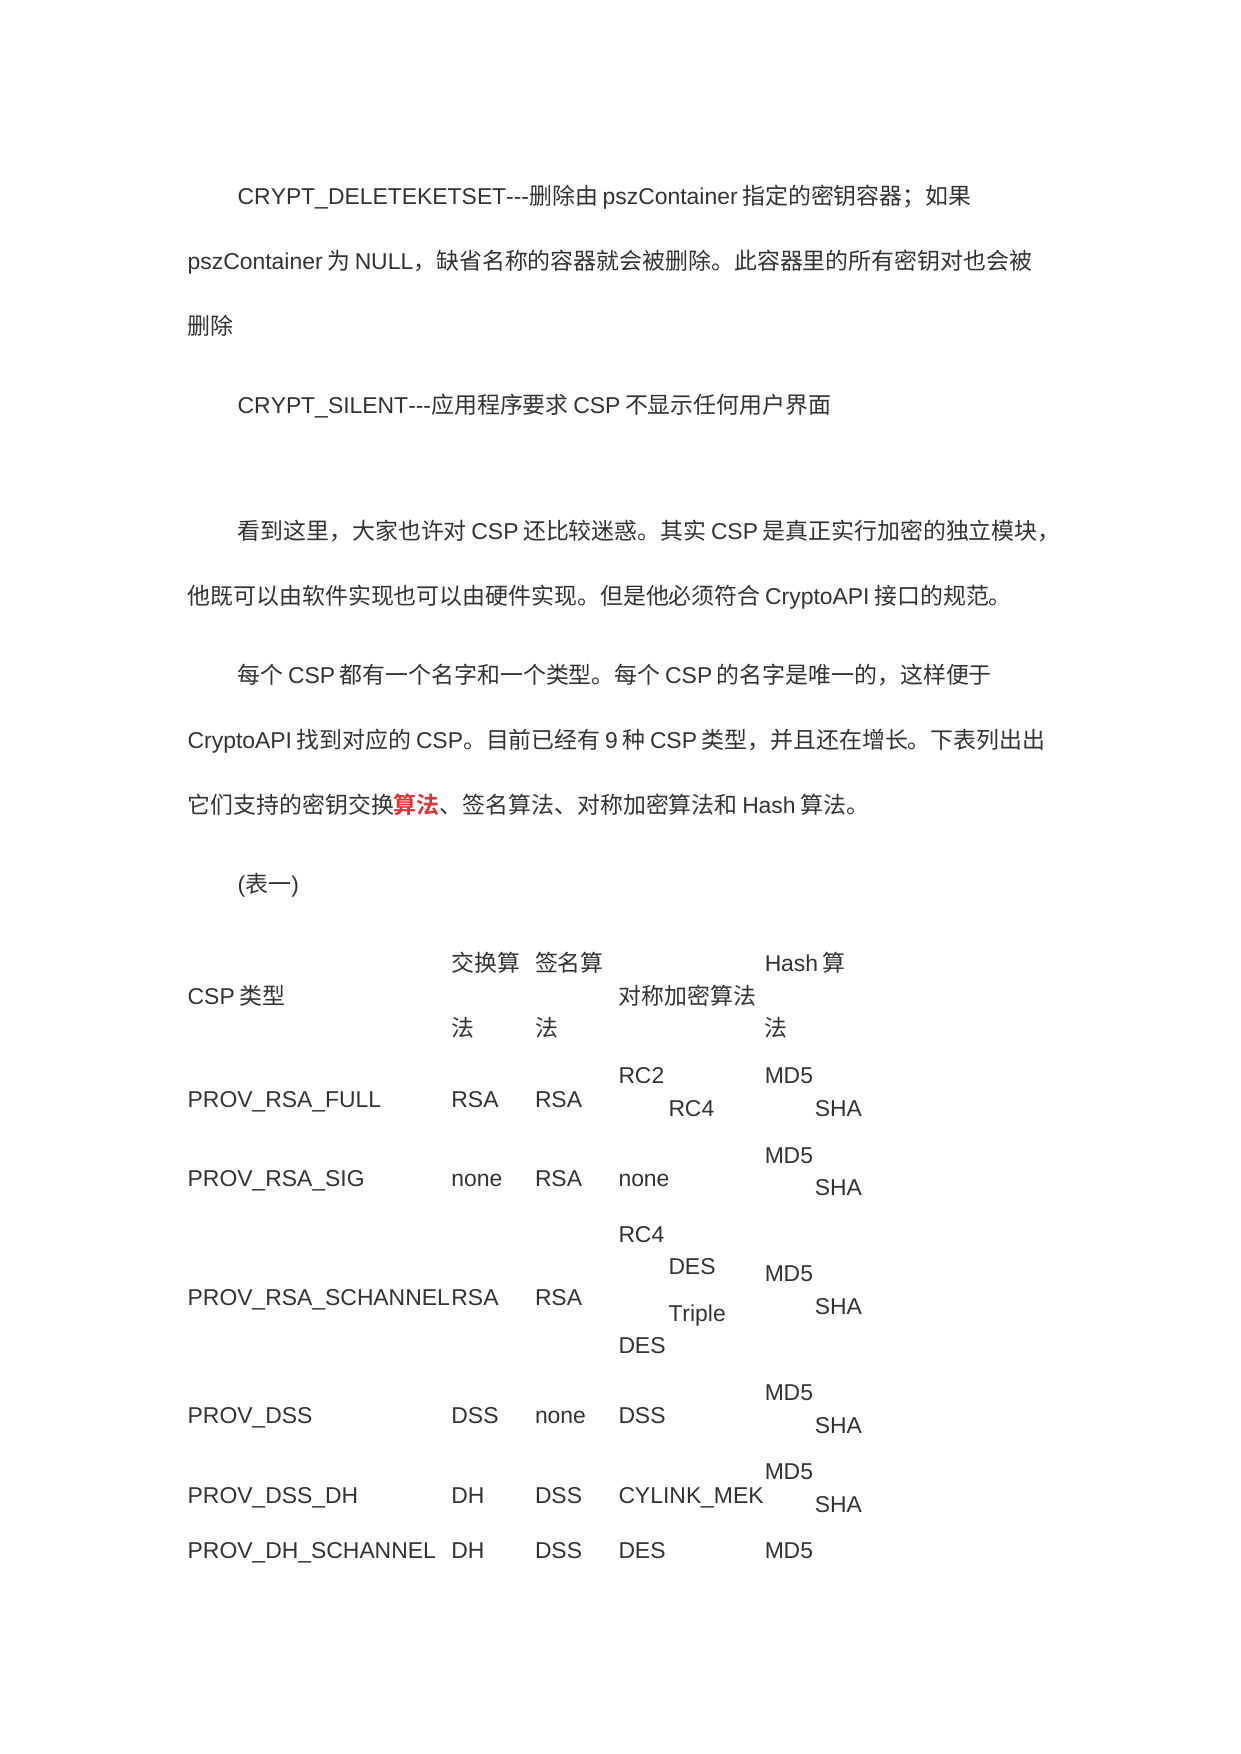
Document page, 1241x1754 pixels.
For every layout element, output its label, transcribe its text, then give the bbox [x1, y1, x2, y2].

table_cell MD5 SHA [765, 1455, 862, 1534]
table_cell PROV_RSA_FULL [188, 1060, 451, 1139]
table_header Hash算法 [765, 930, 862, 1059]
text 每个CSP都有一个名字和一个类型。每个CSP的名字是唯一的，这样便于CryptoAPI找到对应的CSP。目前已经有9种CSP类型，并且还在增长。下表列出出它们支持的密钥交换算法、签名算法、对称加密算法和Hash算法。 [187, 641, 1053, 836]
text CRYPT_SILENT---应用程序要求CSP不显示任何用户界面 [187, 371, 1053, 436]
table_cell RSA [451, 1218, 535, 1376]
table_header CSP类型 [188, 930, 451, 1059]
table_cell DES Triple DES [618, 1535, 764, 1567]
table_cell none [451, 1139, 535, 1218]
table_cell MD5 SHA [765, 1218, 862, 1376]
table_cell none [535, 1376, 618, 1455]
text CRYPT_DELETEKETSET---删除由pszContainer指定的密钥容器；如果pszContainer为NULL，缺省名称的容器就会被删除。此容器里的所有密钥对也会被删除 [187, 162, 1053, 357]
table_header 对称加密算法 [618, 930, 764, 1059]
table_cell none [618, 1139, 764, 1218]
table_cell DSS [535, 1535, 618, 1567]
table_cell PROV_RSA_SCHANNEL [188, 1218, 451, 1376]
table_cell MD5 SHA [765, 1139, 862, 1218]
table_cell PROV_DH_SCHANNEL [188, 1535, 451, 1567]
table_cell PROV_DSS_DH [188, 1455, 451, 1534]
table_header 签名算法 [535, 930, 618, 1059]
table_cell MD5 SHA [765, 1535, 862, 1567]
table_cell DSS [618, 1376, 764, 1455]
text (表一) [187, 850, 1053, 915]
table_cell RC4 DES Triple DES [618, 1218, 764, 1376]
table_cell DSS [451, 1376, 535, 1455]
table_cell RSA [451, 1060, 535, 1139]
table_cell PROV_RSA_SIG [188, 1139, 451, 1218]
table_header 交换算法 [451, 930, 535, 1059]
table_cell RSA [535, 1139, 618, 1218]
table_cell DSS [535, 1455, 618, 1534]
table_cell MD5 SHA [765, 1376, 862, 1455]
text 看到这里，大家也许对CSP还比较迷惑。其实CSP是真正实行加密的独立模块，他既可以由软件实现也可以由硬件实现。但是他必须符合CryptoAPI接口的规范。 [187, 497, 1053, 627]
table_cell MD5 SHA [765, 1060, 862, 1139]
table_cell PROV_DSS [188, 1376, 451, 1455]
table_cell RSA [535, 1218, 618, 1376]
table_cell DH [451, 1535, 535, 1567]
table_cell DH [451, 1455, 535, 1534]
table_cell RSA [535, 1060, 618, 1139]
table_cell RC2 RC4 [618, 1060, 764, 1139]
table_cell CYLINK_MEK [618, 1455, 764, 1534]
